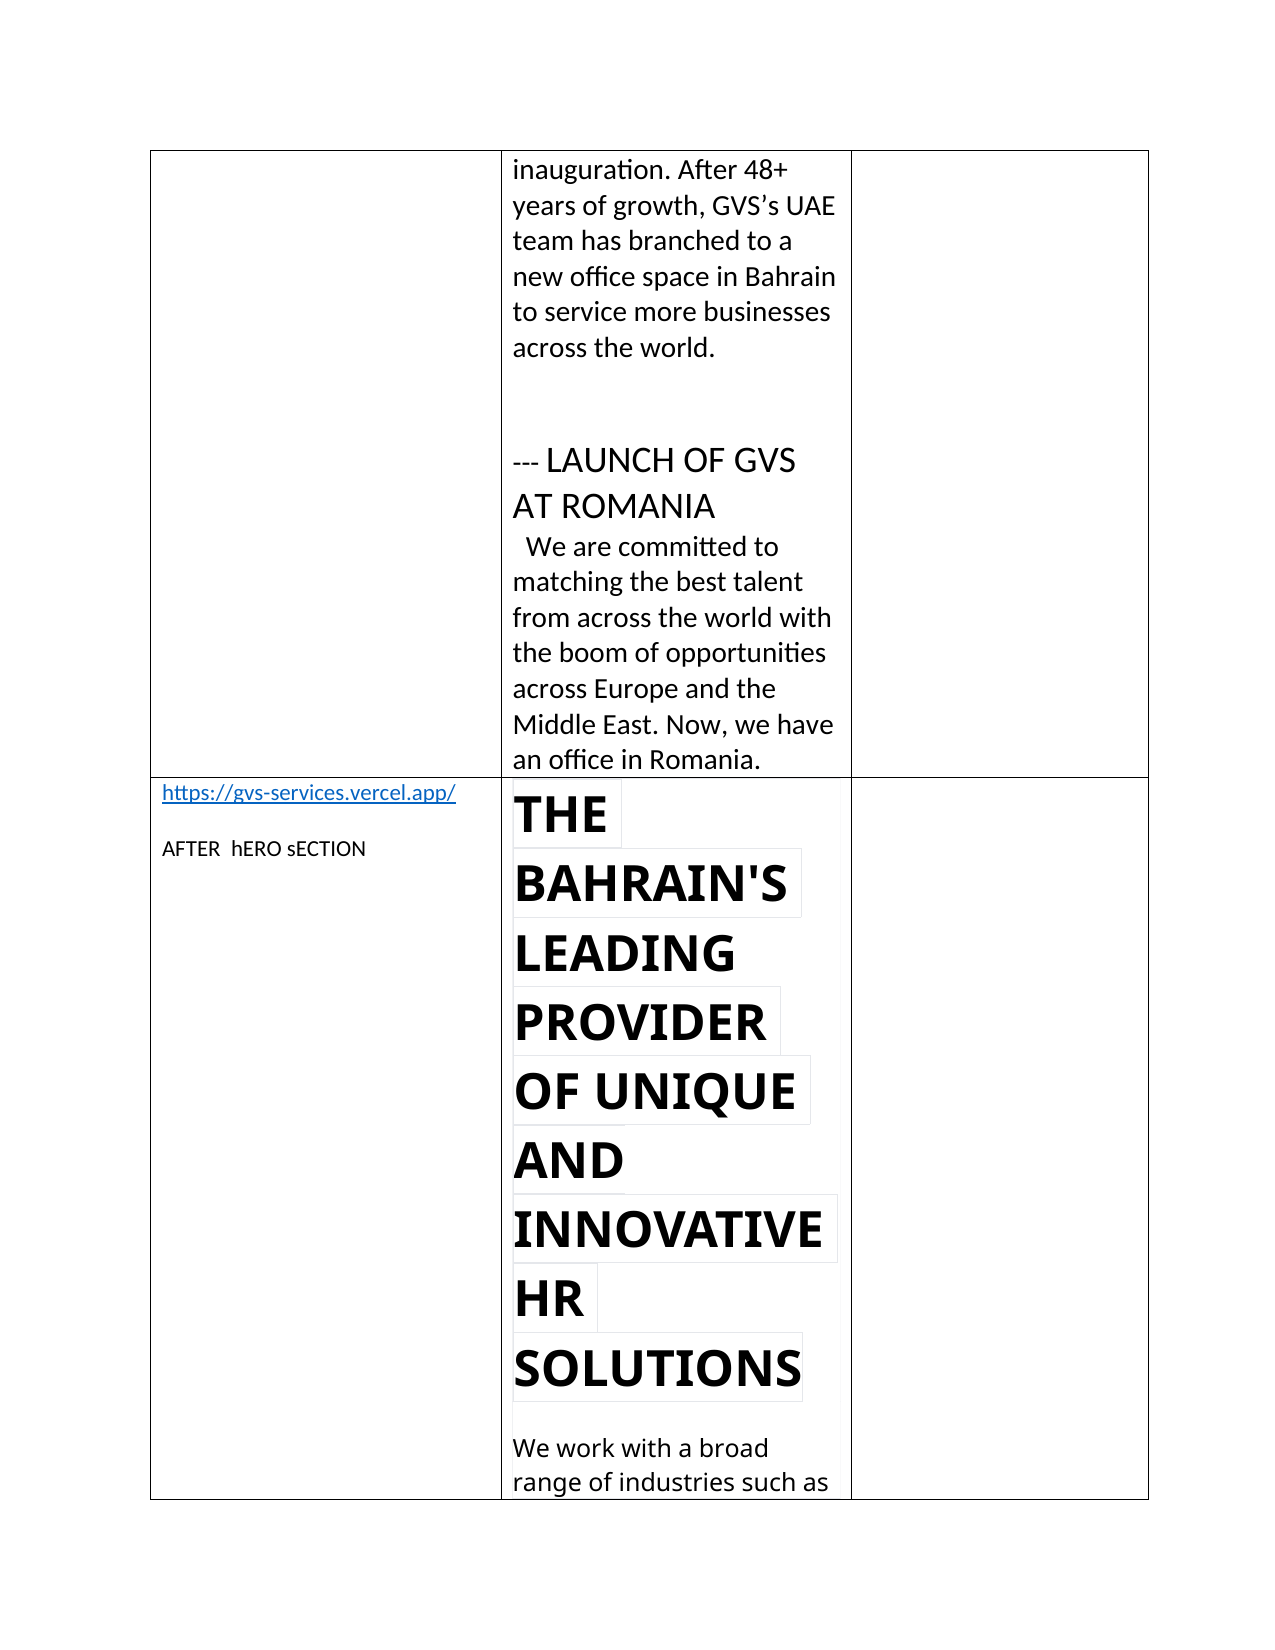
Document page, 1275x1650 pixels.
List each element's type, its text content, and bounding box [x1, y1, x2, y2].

table_cell [852, 778, 1148, 1499]
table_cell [151, 151, 501, 777]
table_cell [852, 151, 1148, 777]
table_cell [502, 151, 851, 777]
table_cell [151, 778, 501, 1499]
